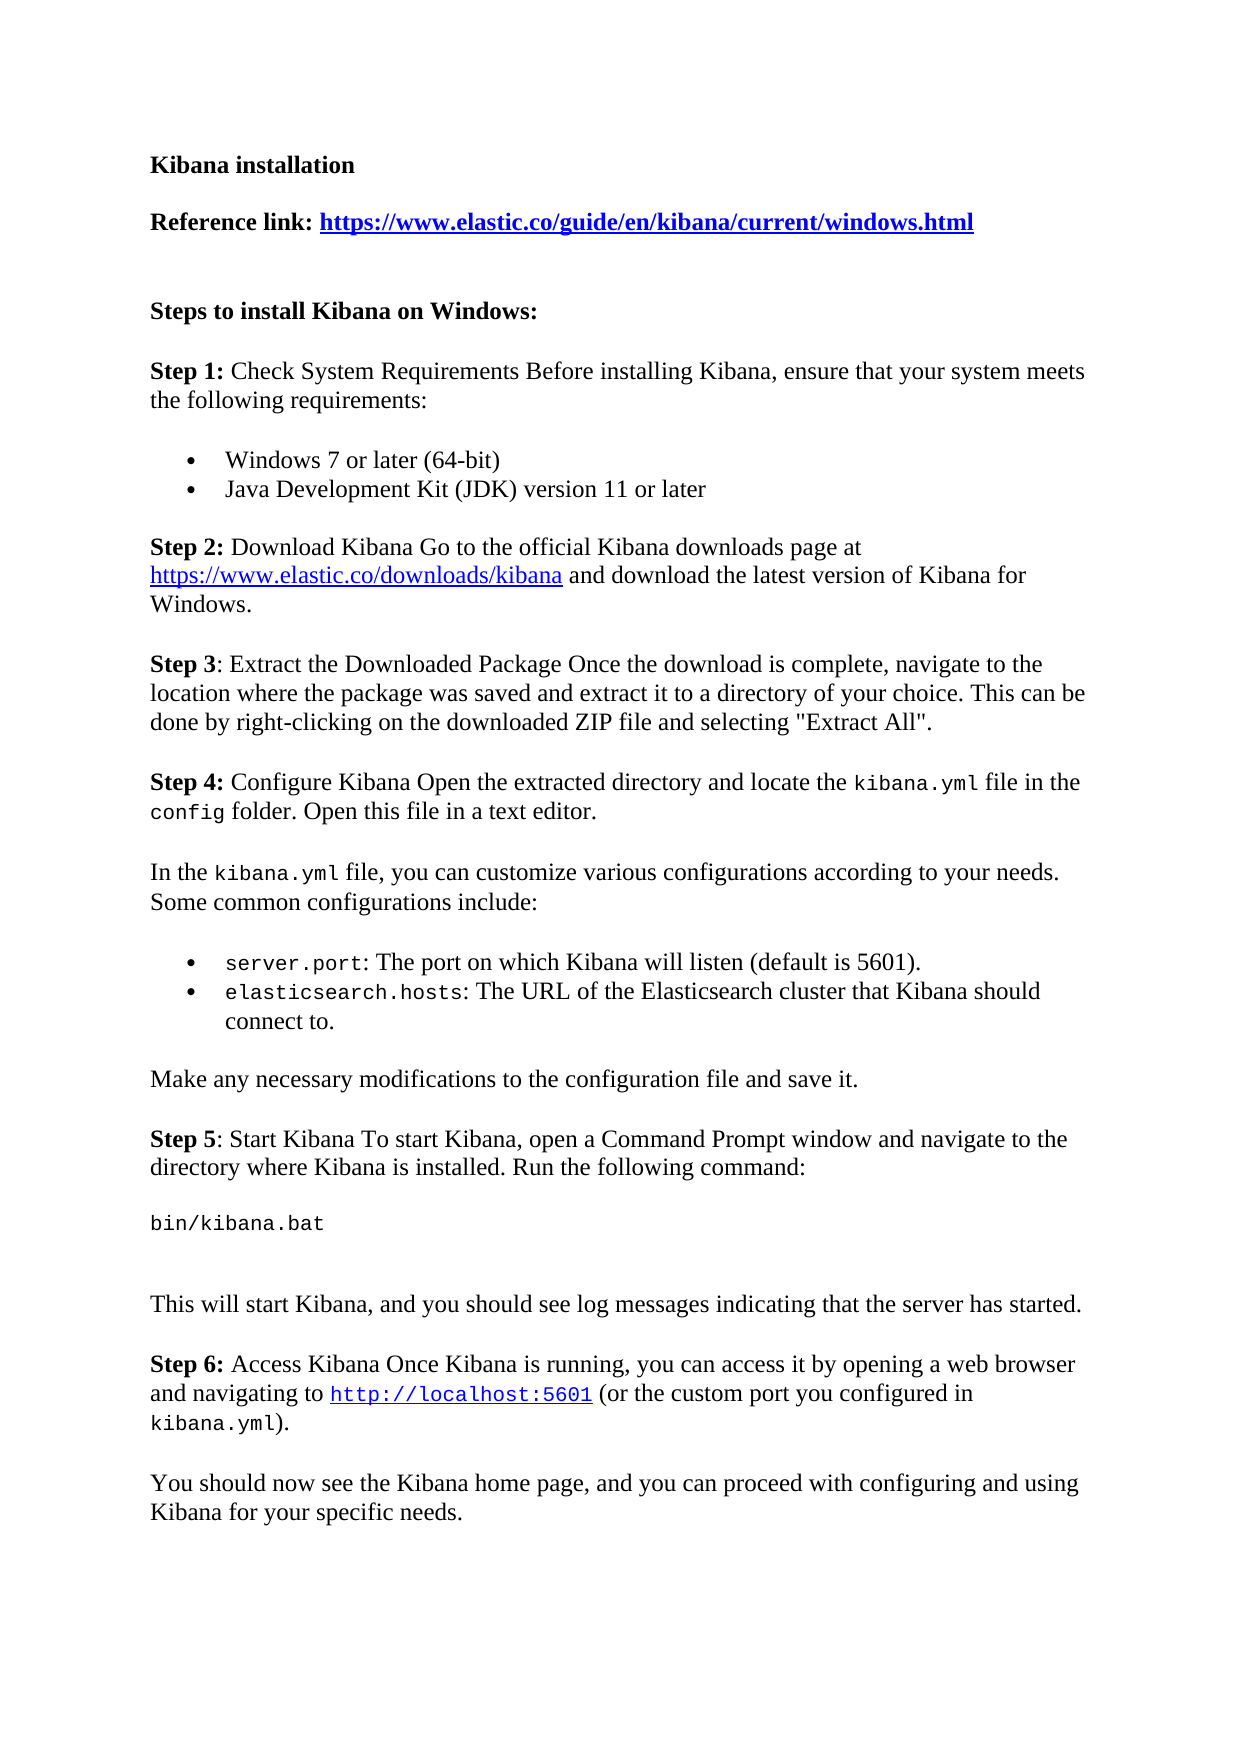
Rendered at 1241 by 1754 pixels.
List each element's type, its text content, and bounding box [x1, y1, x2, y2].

text Steps to install Kibana on Windows: [150, 267, 1090, 325]
text Step 1: Check System Requirements Before installing Kibana, ensure that your system meets the following requirements: [150, 356, 1090, 414]
list server.port: The port on which Kibana will listen (default is 5601). [187, 947, 1090, 976]
text Kibana installation Reference link: https://www.elastic.co/guide/en/kibana/current/windows.html [150, 150, 1090, 236]
text bin/kibana.bat [150, 1212, 1090, 1260]
text Step 2: Download Kibana Go to the official Kibana downloads page at https://www.elastic.co/downloads/kibana and download the latest version of Kibana for Windows. [150, 532, 1090, 618]
list Java Development Kit (JDK) version 11 or later [187, 474, 1090, 502]
text Step 5: Start Kibana To start Kibana, open a Command Prompt window and navigate to the directory where Kibana is installed. Run the following command: [150, 1124, 1090, 1181]
text Step 6: Access Kibana Once Kibana is running, you can access it by opening a web browser and navigating to http://localhost:5601 (or the custom port you configured in kibana.yml). [150, 1349, 1090, 1437]
text In the kibana.yml file, you can customize various configurations according to your needs. Some common configurations include: [150, 857, 1090, 915]
text Step 3: Extract the Downloaded Package Once the download is complete, navigate to the location where the package was saved and extract it to a directory of your choice. This can be done by right-clicking on the downloaded ZIP file and selecting "Extract All". [150, 649, 1090, 735]
text Step 4: Configure Kibana Open the extracted directory and locate the kibana.yml file in the config folder. Open this file in a text editor. [150, 767, 1090, 826]
list elasticsearch.hosts: The URL of the Elasticsearch cluster that Kibana should connect to. [187, 976, 1090, 1034]
text You should now see the Kibana home page, and you can proceed with configuring and using Kibana for your specific needs. [150, 1468, 1090, 1526]
text Make any necessary modifications to the configuration file and save it. [150, 1064, 1090, 1092]
list Windows 7 or later (64-bit) [187, 445, 1090, 474]
text This will start Kibana, and you should see log messages indicating that the server has started. [150, 1289, 1090, 1318]
